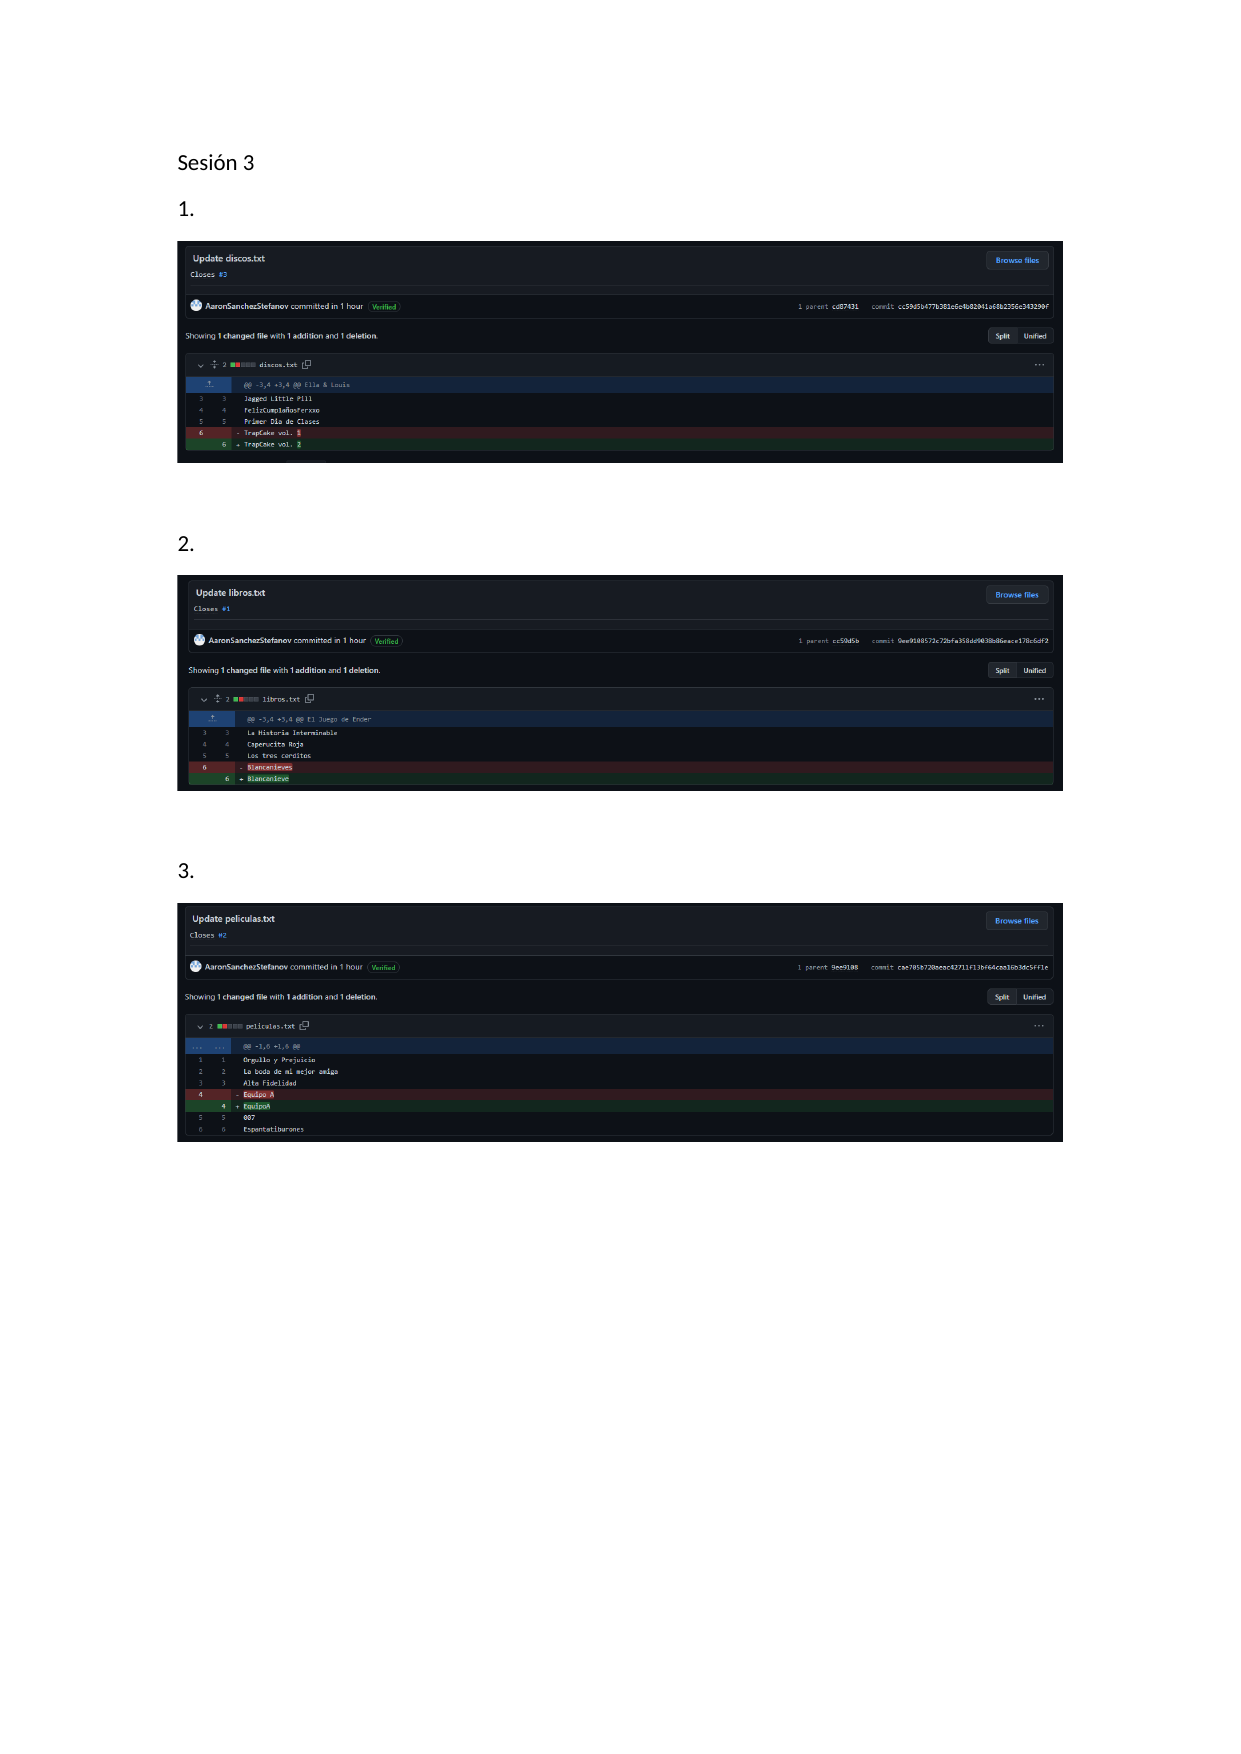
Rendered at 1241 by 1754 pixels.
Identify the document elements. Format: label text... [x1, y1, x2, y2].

picture [177, 575, 1063, 791]
text 1. [177, 194, 1063, 222]
picture [177, 903, 1063, 1142]
text Sesión 3 [177, 148, 1063, 176]
text 2. [177, 529, 1063, 557]
text 3. [177, 856, 1063, 884]
picture [177, 241, 1063, 463]
